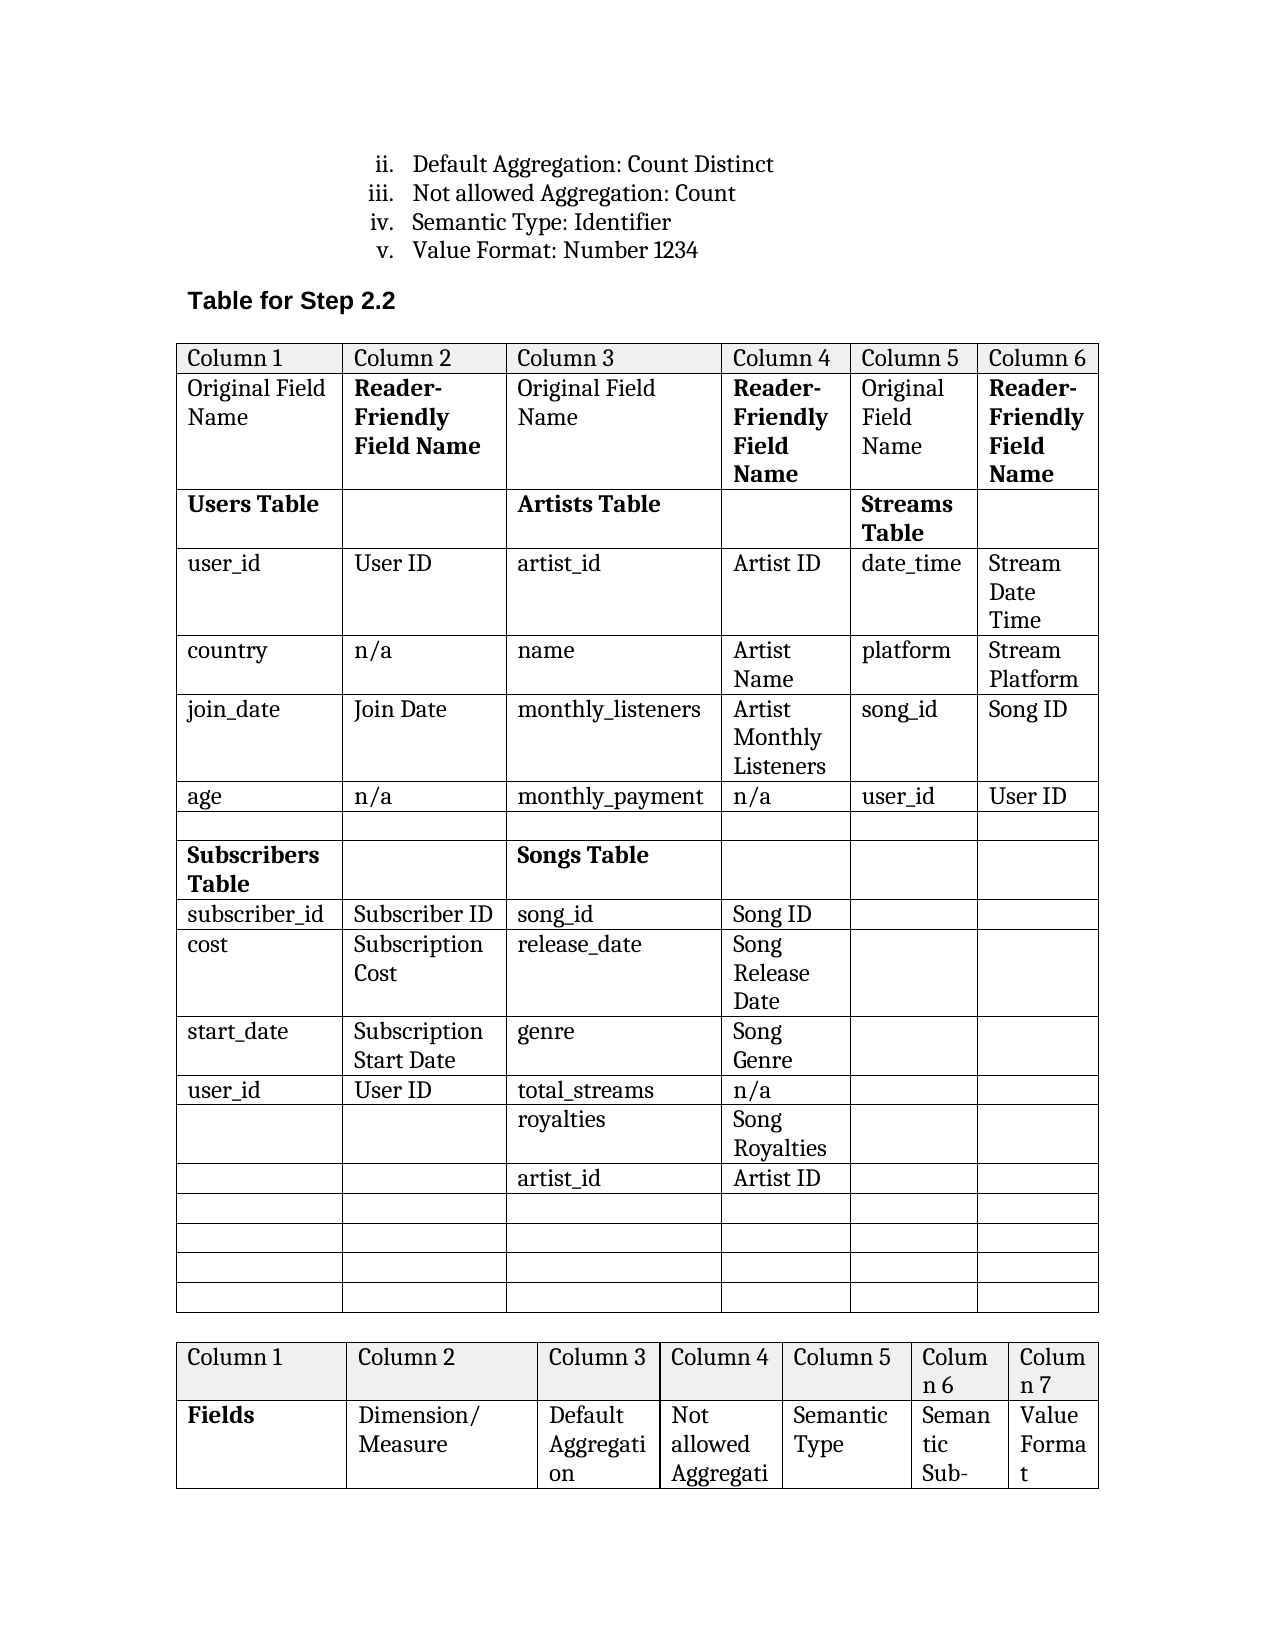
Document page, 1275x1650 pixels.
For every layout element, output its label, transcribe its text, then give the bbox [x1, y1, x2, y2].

list Default Aggregation: Count Distinct [394, 150, 1087, 179]
table_cell start_date [177, 1017, 342, 1074]
table_cell [978, 1076, 1098, 1104]
table_cell Original Field Name [851, 374, 977, 489]
table_cell [343, 1253, 506, 1282]
table_cell [978, 1253, 1098, 1282]
table_cell song_id [851, 695, 977, 781]
table_header Column 5 [783, 1343, 911, 1400]
table_cell [978, 490, 1098, 548]
table_cell release_date [507, 930, 721, 1016]
table_cell Stream Platform [978, 636, 1098, 693]
table_cell Song Royalties [722, 1105, 850, 1163]
table_cell Song ID [722, 900, 850, 929]
table_cell [978, 1017, 1098, 1074]
table_cell platform [851, 636, 977, 693]
table_cell Value Format [1009, 1401, 1098, 1487]
table_cell [343, 1224, 506, 1252]
list Not allowed Aggregation: Count [394, 179, 1087, 207]
table_cell [177, 1283, 342, 1312]
table_cell Subscribers Table [177, 841, 342, 899]
list Semantic Type: Identifier [394, 207, 1087, 236]
table_cell [507, 812, 721, 840]
list Value Format: Number 1234 [394, 236, 1087, 265]
table_cell [851, 1224, 977, 1252]
table_cell Artist ID [722, 1164, 850, 1193]
table_cell Original Field Name [177, 374, 342, 489]
table_cell Original Field Name [507, 374, 721, 489]
table_cell [978, 1283, 1098, 1312]
table_cell [343, 841, 506, 899]
table_cell user_id [177, 1076, 342, 1104]
table_cell Song ID [978, 695, 1098, 781]
table_cell Song Genre [722, 1017, 850, 1074]
table_cell genre [507, 1017, 721, 1074]
table_cell [507, 1253, 721, 1282]
table_cell [177, 1164, 342, 1193]
table_header Column 5 [851, 344, 977, 373]
table_cell user_id [177, 549, 342, 635]
table_cell name [507, 636, 721, 693]
table_cell Reader-Friendly Field Name [978, 374, 1098, 489]
table_cell country [177, 636, 342, 693]
table_cell Subscription Cost [343, 930, 506, 1016]
table_header Column 1 [177, 1343, 346, 1400]
table_cell Artists Table [507, 490, 721, 548]
table_cell user_id [851, 782, 977, 811]
table_header Column 1 [177, 344, 342, 373]
table_cell User ID [343, 1076, 506, 1104]
table_header Column 3 [538, 1343, 659, 1400]
table_cell [507, 1194, 721, 1222]
table_header Column 6 [912, 1343, 1008, 1400]
table_cell [177, 1105, 342, 1163]
table_cell [978, 812, 1098, 840]
table_cell song_id [507, 900, 721, 929]
table_cell date_time [851, 549, 977, 635]
table_cell [343, 1164, 506, 1193]
table_cell n/a [343, 636, 506, 693]
table_cell [343, 490, 506, 548]
table_cell Semantic Sub-Type [912, 1401, 1008, 1487]
table_cell n/a [722, 1076, 850, 1104]
table_cell n/a [722, 782, 850, 811]
table_cell [343, 1194, 506, 1222]
table_cell [343, 1283, 506, 1312]
table_cell [722, 1224, 850, 1252]
table_cell [177, 1224, 342, 1252]
table_cell [722, 841, 850, 899]
table_cell Songs Table [507, 841, 721, 899]
table_cell [978, 1164, 1098, 1193]
table_cell [851, 1105, 977, 1163]
table_cell royalties [507, 1105, 721, 1163]
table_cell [661, 1401, 782, 1487]
table_cell Semantic Type [783, 1401, 911, 1487]
table_cell [851, 1253, 977, 1282]
table_cell [722, 1283, 850, 1312]
table_cell [177, 1194, 342, 1222]
table_cell [851, 930, 977, 1016]
table_cell total_streams [507, 1076, 721, 1104]
table_cell Users Table [177, 490, 342, 548]
table_cell [177, 812, 342, 840]
table_cell [978, 1105, 1098, 1163]
table_cell [722, 490, 850, 548]
table_cell [978, 930, 1098, 1016]
table_cell Dimension/Measure [347, 1401, 537, 1487]
table_cell Reader-Friendly Field Name [722, 374, 850, 489]
table_cell Artist Monthly Listeners [722, 695, 850, 781]
table_cell Subscriber ID [343, 900, 506, 929]
table_cell [343, 1105, 506, 1163]
table_cell [177, 1253, 342, 1282]
table_cell [978, 841, 1098, 899]
table_cell artist_id [507, 1164, 721, 1193]
table_cell Artist ID [722, 549, 850, 635]
table_cell Stream Date Time [978, 549, 1098, 635]
table_header Column 2 [347, 1343, 537, 1400]
table_cell n/a [343, 782, 506, 811]
table_cell [978, 900, 1098, 929]
table_cell [851, 900, 977, 929]
table_header Column 4 [661, 1343, 782, 1400]
table_cell artist_id [507, 549, 721, 635]
table_header Column 2 [343, 344, 506, 373]
table_cell join_date [177, 695, 342, 781]
table_cell [722, 1253, 850, 1282]
subtitle Table for Step 2.2 [187, 286, 1087, 314]
table_cell [851, 1164, 977, 1193]
table_cell [851, 1194, 977, 1222]
table_cell Default Aggregation [538, 1401, 659, 1487]
table_cell [722, 812, 850, 840]
table_cell [722, 1194, 850, 1222]
table_cell age [177, 782, 342, 811]
table_cell monthly_listeners [507, 695, 721, 781]
table_cell [851, 1283, 977, 1312]
table_cell Streams Table [851, 490, 977, 548]
table_cell [851, 1017, 977, 1074]
table_cell Join Date [343, 695, 506, 781]
table_cell [507, 1224, 721, 1252]
table_cell Reader-Friendly Field Name [343, 374, 506, 489]
table_cell [343, 812, 506, 840]
table_cell [851, 841, 977, 899]
table_header Column 7 [1009, 1343, 1098, 1400]
table_cell [978, 1224, 1098, 1252]
table_header Column 6 [978, 344, 1098, 373]
table_cell Song Release Date [722, 930, 850, 1016]
table_cell User ID [343, 549, 506, 635]
table_cell subscriber_id [177, 900, 342, 929]
table_header Column 3 [507, 344, 721, 373]
table_cell [851, 812, 977, 840]
table_cell Artist Name [722, 636, 850, 693]
table_header Column 4 [722, 344, 850, 373]
table_cell monthly_payment [507, 782, 721, 811]
table_cell Subscription Start Date [343, 1017, 506, 1074]
table_cell User ID [978, 782, 1098, 811]
table_cell [978, 1194, 1098, 1222]
table_cell Fields [177, 1401, 346, 1487]
table_cell [851, 1076, 977, 1104]
table_cell cost [177, 930, 342, 1016]
table_cell [507, 1283, 721, 1312]
